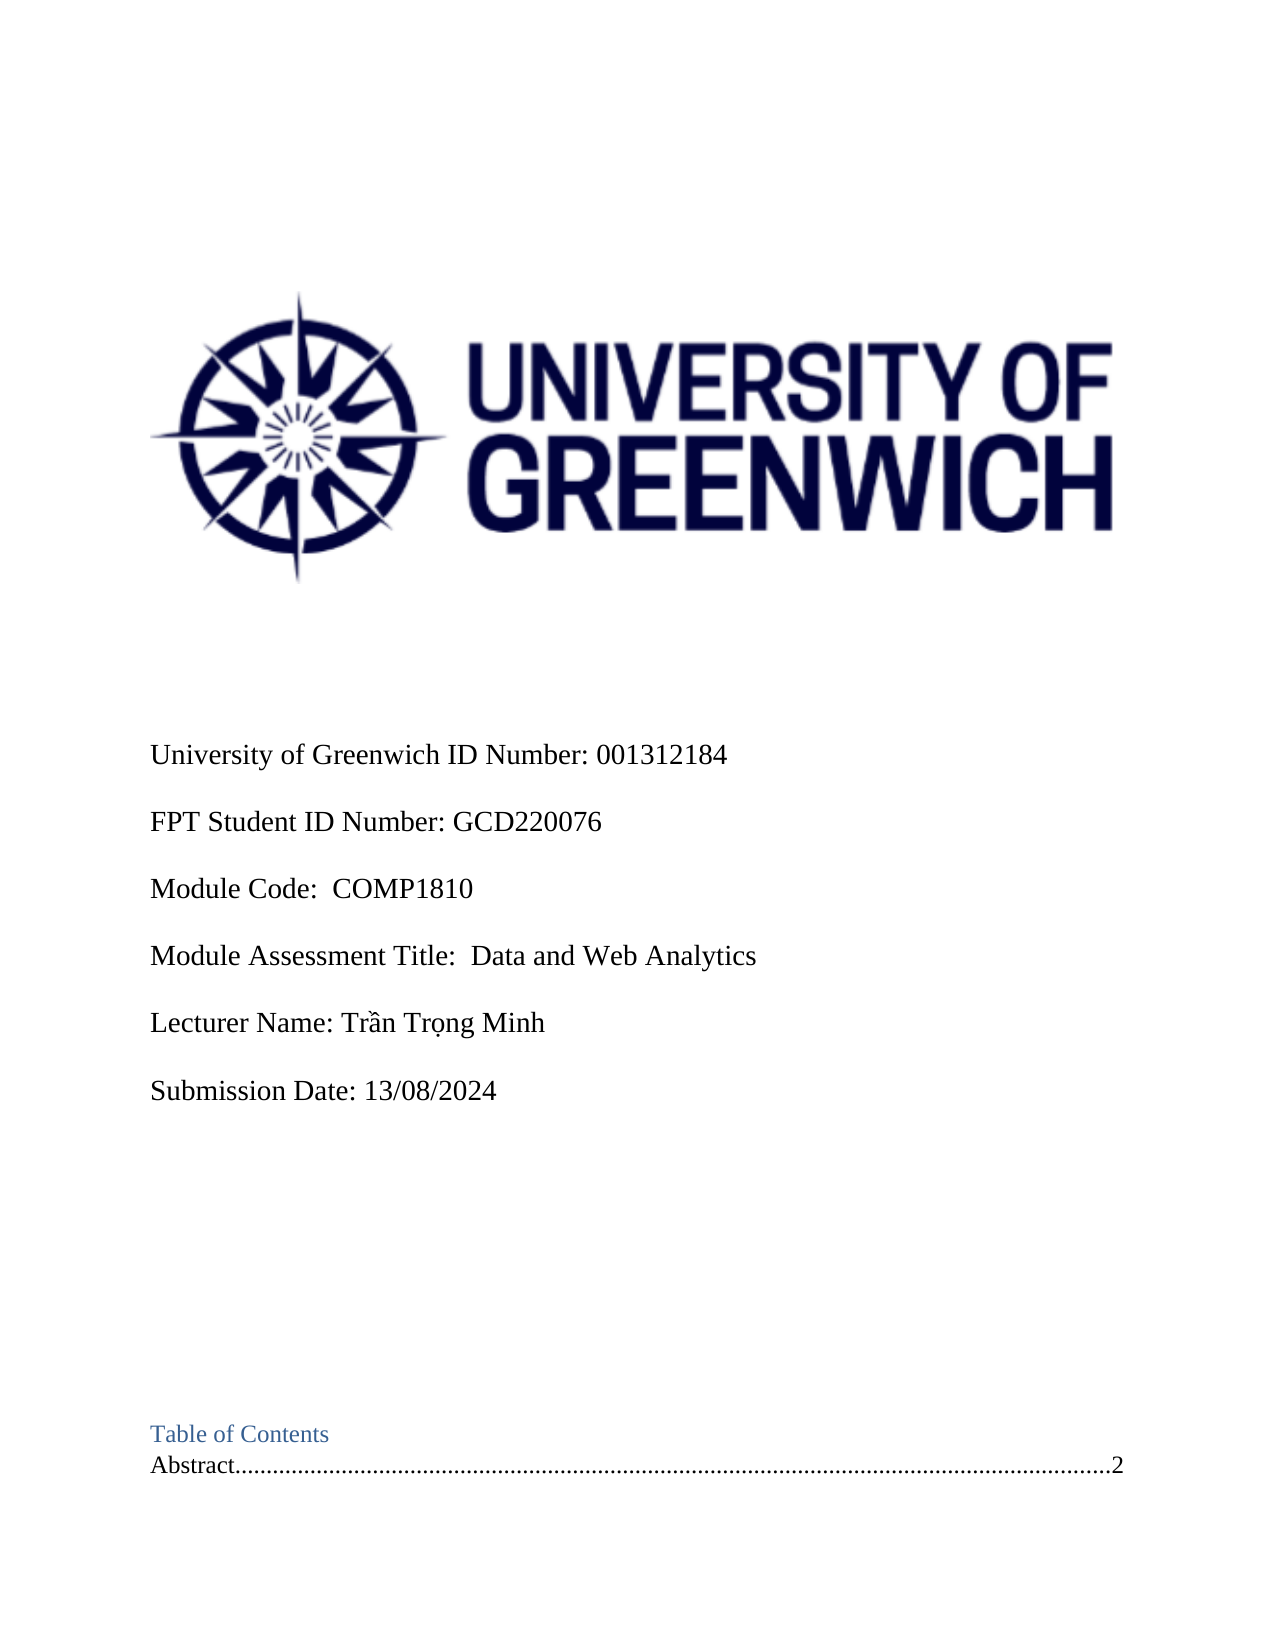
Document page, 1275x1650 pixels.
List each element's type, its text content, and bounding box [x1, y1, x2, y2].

picture [150, 291, 1113, 584]
text University of Greenwich ID Number: 001312184 [150, 737, 1125, 771]
text Lecturer Name: Trần Trọng Minh [150, 1006, 1125, 1039]
text Module Assessment Title: Data and Web Analytics [150, 938, 1125, 972]
text Module Code: COMP1810 [150, 871, 1125, 905]
text FPT Student ID Number: GCD220076 [150, 804, 1125, 838]
text Submission Date: 13/08/2024 [150, 1073, 1125, 1106]
